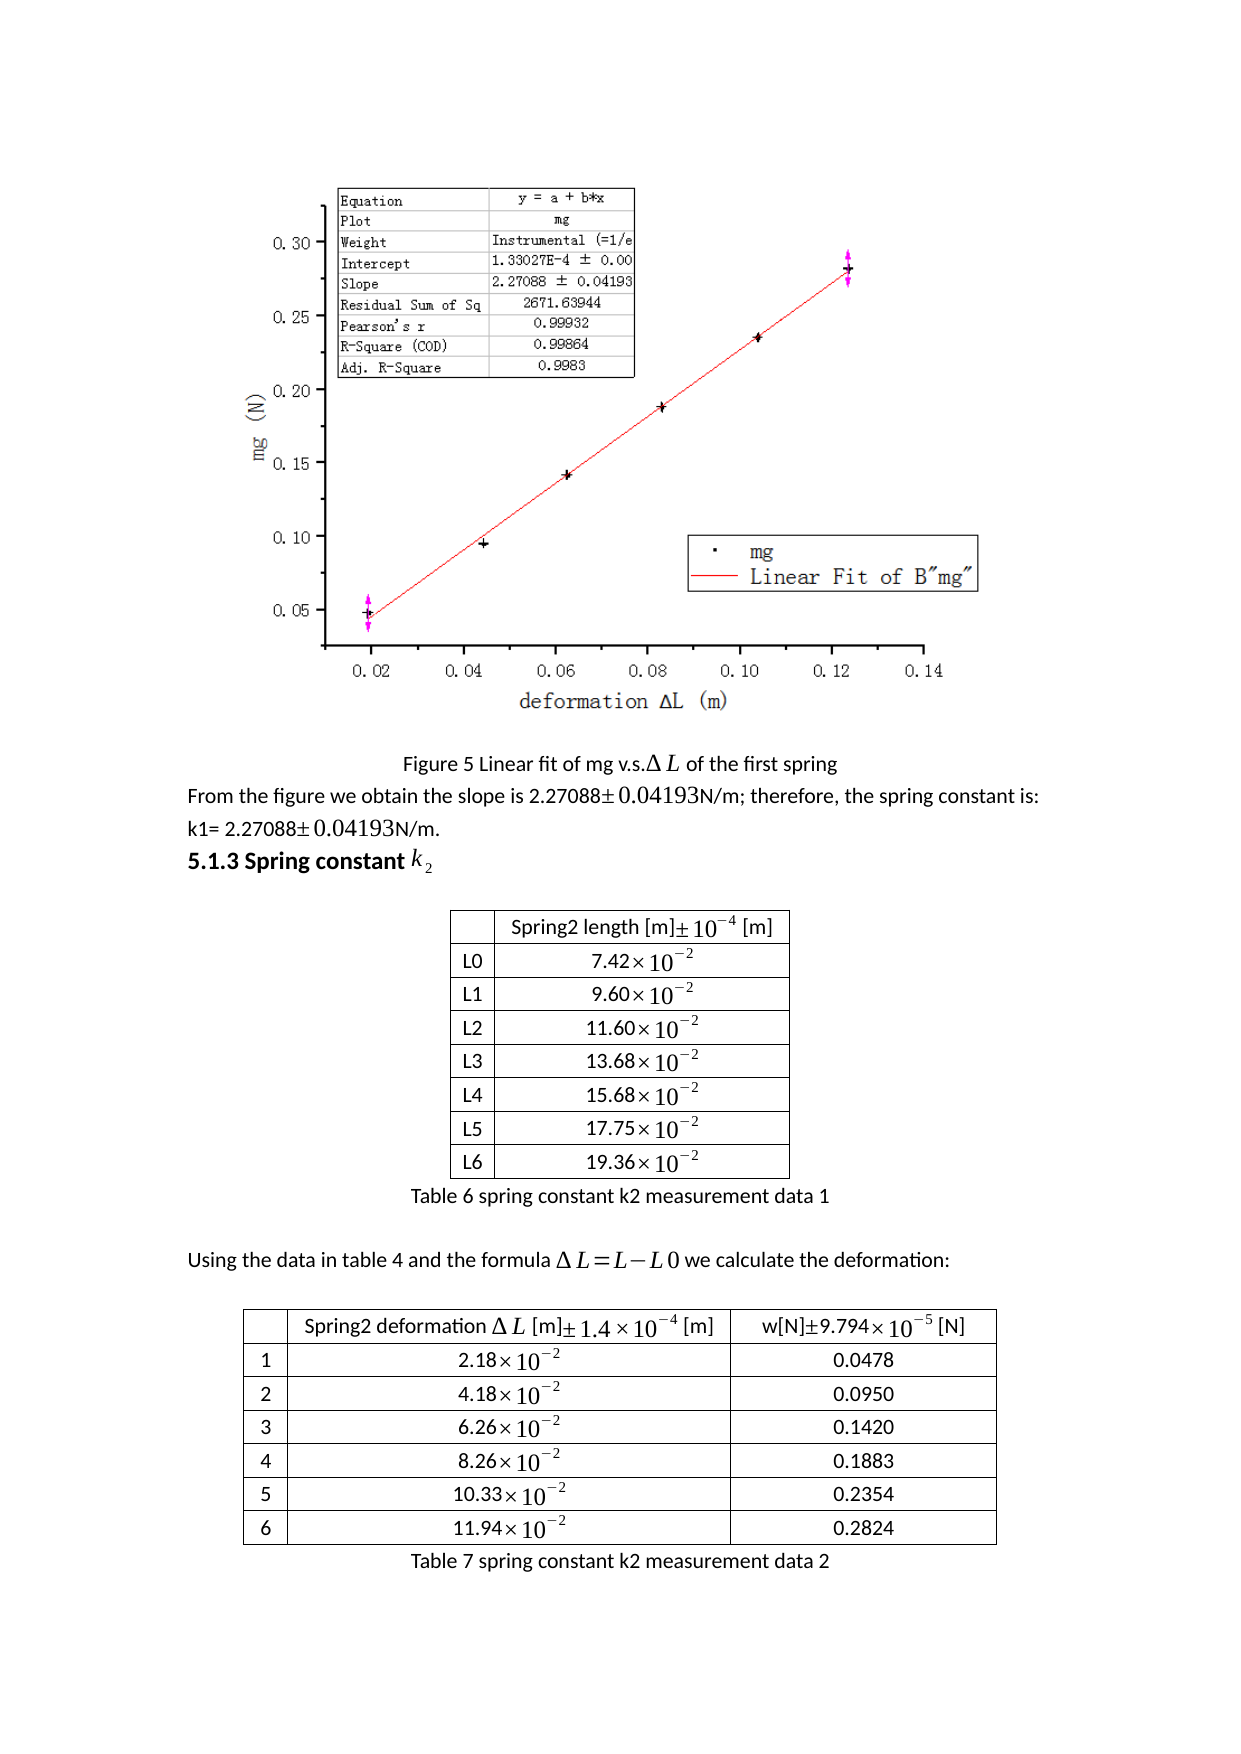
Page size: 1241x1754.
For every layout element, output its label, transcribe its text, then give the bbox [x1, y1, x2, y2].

table_cell 0.2824 [731, 1511, 996, 1544]
table_cell 6 [244, 1511, 287, 1544]
table_cell 8.26 [288, 1444, 730, 1477]
table_cell 7.42 [495, 944, 789, 977]
table_cell L0 [451, 944, 494, 977]
table_cell 2 [244, 1377, 287, 1409]
table_cell L6 [451, 1145, 494, 1178]
table_cell 4 [244, 1444, 287, 1477]
table_cell 6.26 [288, 1411, 730, 1443]
picture [228, 162, 1012, 725]
text Figure 5 Linear fit of mg v.s. of the first spring [187, 747, 1053, 779]
table_cell L5 [451, 1112, 494, 1144]
table_cell L2 [451, 1011, 494, 1044]
text k1= 2.27088N/m. [187, 812, 1053, 844]
table_cell 0.0478 [731, 1344, 996, 1376]
table_cell 5 [244, 1478, 287, 1510]
text Using the data in table 4 and the formula we calculate the deformation: [187, 1244, 1053, 1276]
table_header [244, 1310, 287, 1342]
table_cell L1 [451, 978, 494, 1010]
table_header [451, 911, 494, 943]
table_cell 0.1883 [731, 1444, 996, 1477]
table_cell 11.94 [288, 1511, 730, 1544]
table_header Spring2 length [m] [m] [495, 911, 789, 943]
table_cell 10.33 [288, 1478, 730, 1510]
table_cell 11.60 [495, 1011, 789, 1044]
table_cell 2.18 [288, 1344, 730, 1376]
table_cell 13.68 [495, 1045, 789, 1077]
table_cell 0.0950 [731, 1377, 996, 1409]
table_cell 15.68 [495, 1078, 789, 1111]
text Table 6 spring constant k2 measurement data 1 [187, 1179, 1053, 1211]
text From the figure we obtain the slope is 2.27088N/m; therefore, the spring constant is: [187, 779, 1053, 812]
table_cell 17.75 [495, 1112, 789, 1144]
table_cell 0.1420 [731, 1411, 996, 1443]
text Table 7 spring constant k2 measurement data 2 [187, 1545, 1053, 1577]
text 5.1.3 Spring constant [187, 844, 1053, 877]
table_cell 0.2354 [731, 1478, 996, 1510]
table_cell 1 [244, 1344, 287, 1376]
table_header w[N]9.794 [N] [731, 1310, 996, 1342]
table_cell 3 [244, 1411, 287, 1443]
table_cell 9.60 [495, 978, 789, 1010]
table_cell 4.18 [288, 1377, 730, 1409]
table_cell 19.36 [495, 1145, 789, 1178]
table_cell L4 [451, 1078, 494, 1111]
table_cell L3 [451, 1045, 494, 1077]
table_header Spring2 deformation [m] [m] [288, 1310, 730, 1342]
